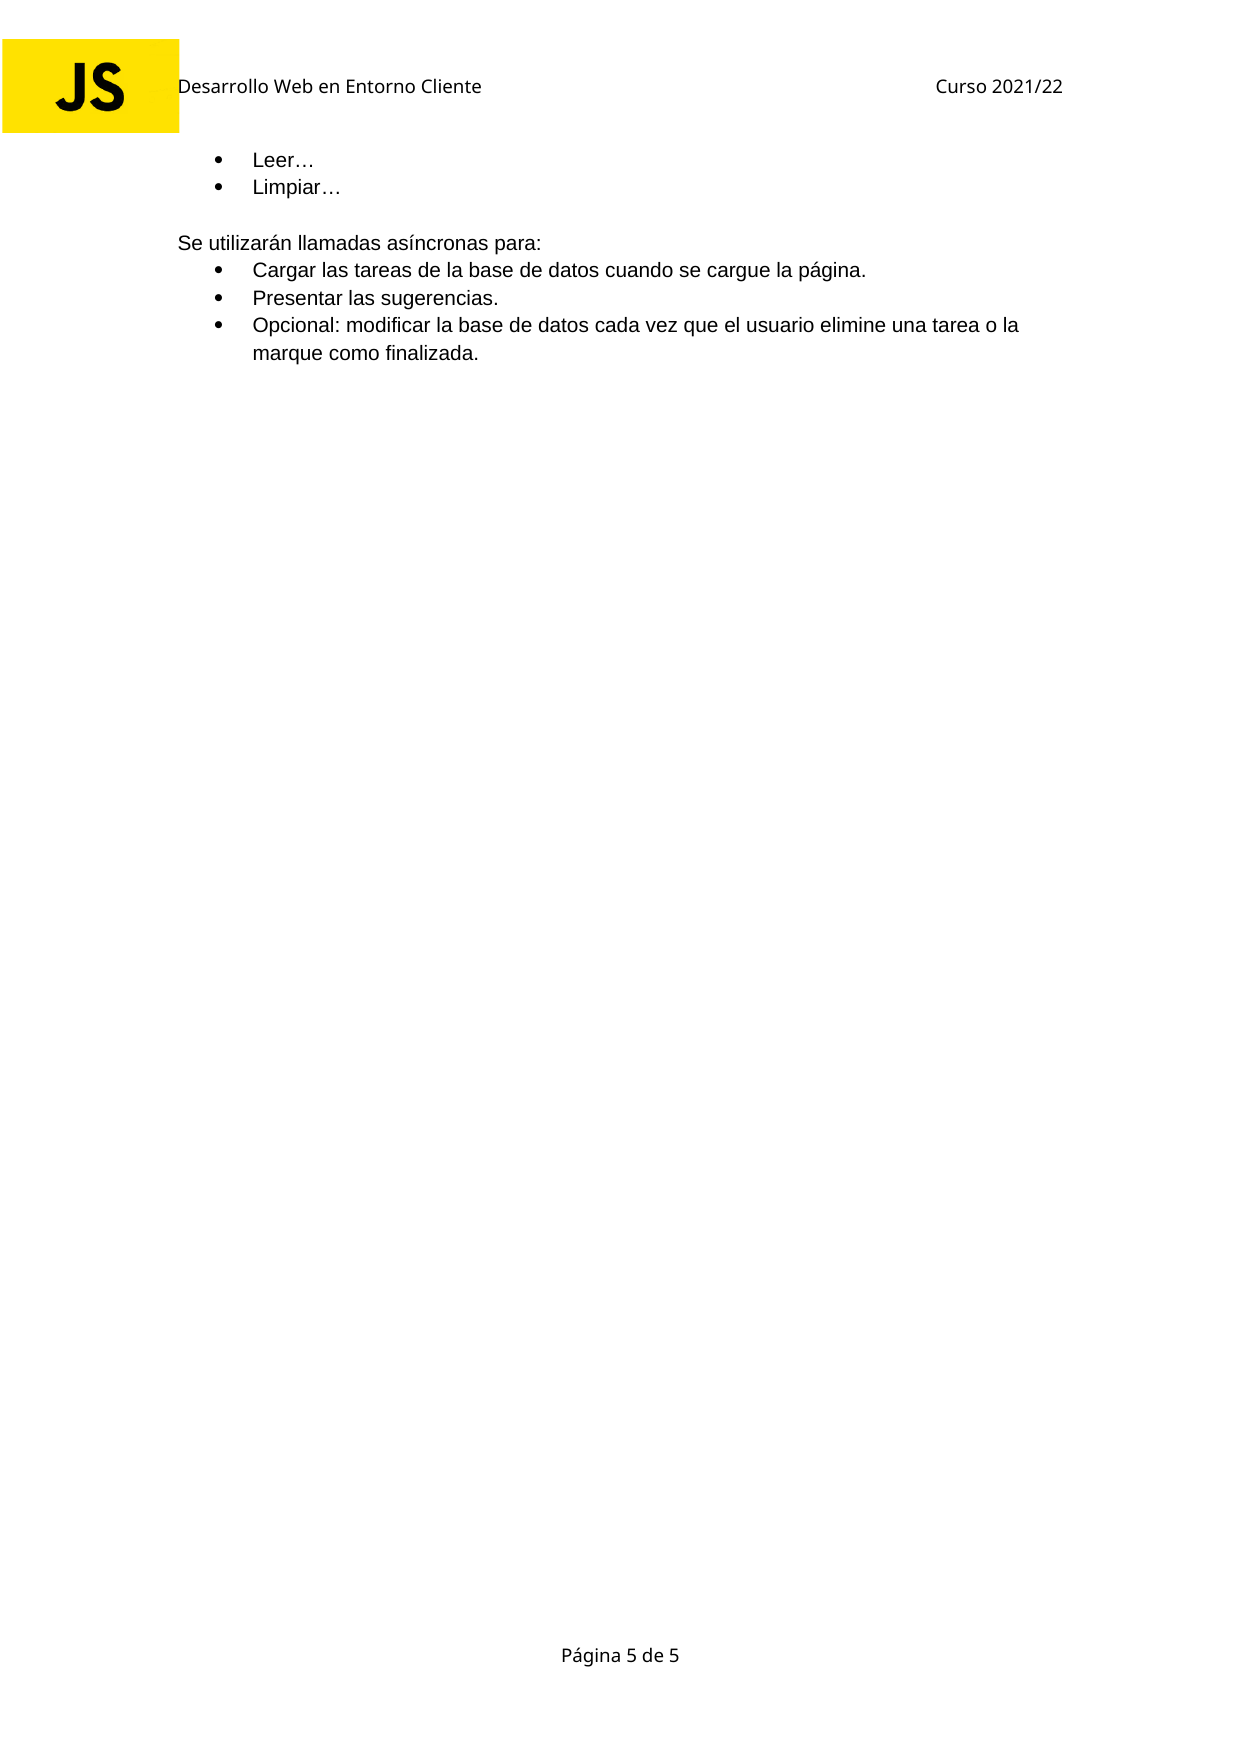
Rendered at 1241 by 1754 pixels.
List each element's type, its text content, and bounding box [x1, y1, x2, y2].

picture [2, 39, 180, 133]
list Limpiar… [215, 175, 1063, 199]
text Se utilizarán llamadas asíncronas para: [177, 230, 1063, 254]
list Presentar las sugerencias. [215, 285, 1063, 309]
list Leer… [215, 148, 1063, 172]
list Cargar las tareas de la base de datos cuando se cargue la página. [215, 258, 1063, 282]
list Opcional: modificar la base de datos cada vez que el usuario elimine una tarea o la marque como finalizada. [215, 313, 1063, 364]
